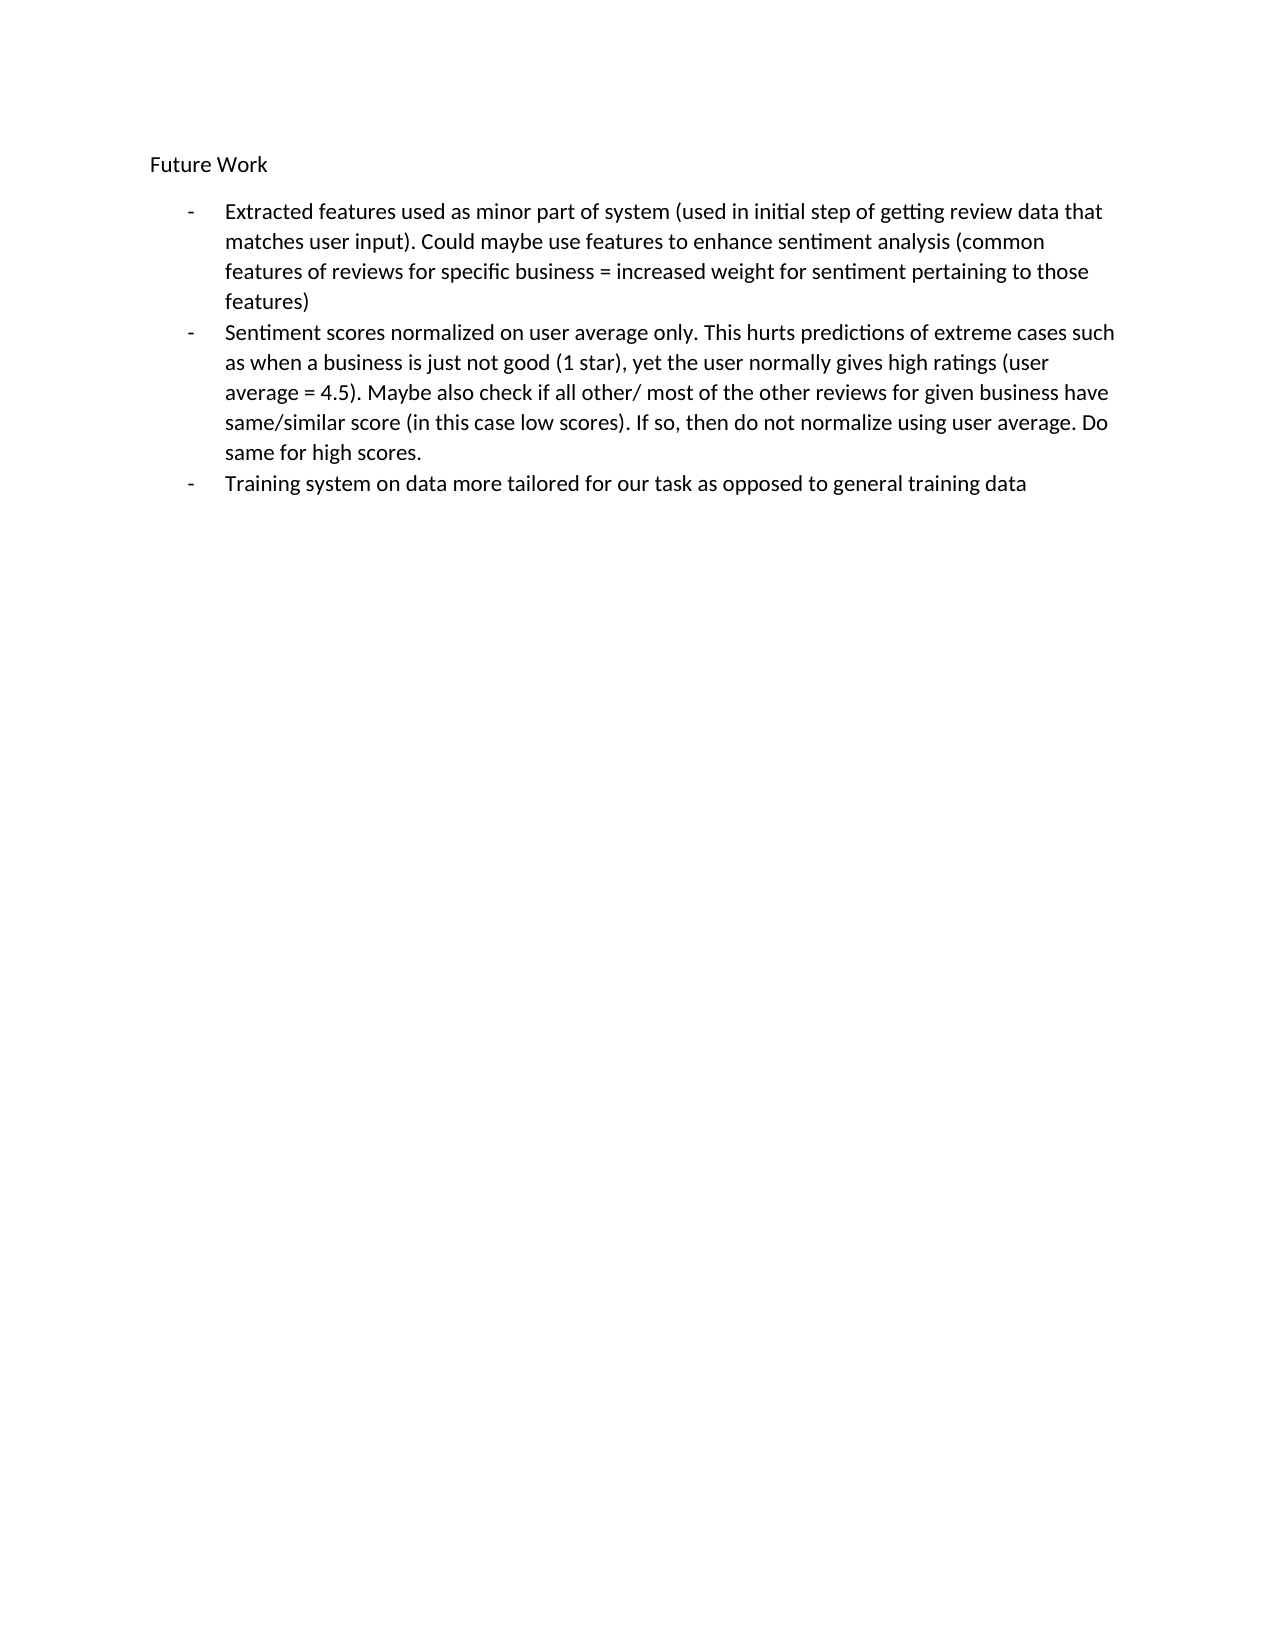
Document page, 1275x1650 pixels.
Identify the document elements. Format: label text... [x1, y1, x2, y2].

list Training system on data more tailored for our task as opposed to general training data [187, 469, 1125, 497]
list Sentiment scores normalized on user average only. This hurts predictions of extreme cases such as when a business is just not good (1 star), yet the user normally gives high ratings (user average = 4.5). Maybe also check if all other/ most of the other reviews for given business have same/similar score (in this case low scores). If so, then do not normalize using user average. Do same for high scores. [187, 318, 1125, 467]
text Future Work [150, 150, 1125, 178]
list Extracted features used as minor part of system (used in initial step of getting review data that matches user input). Could maybe use features to enhance sentiment analysis (common features of reviews for specific business = increased weight for sentiment pertaining to those features) [187, 197, 1125, 316]
